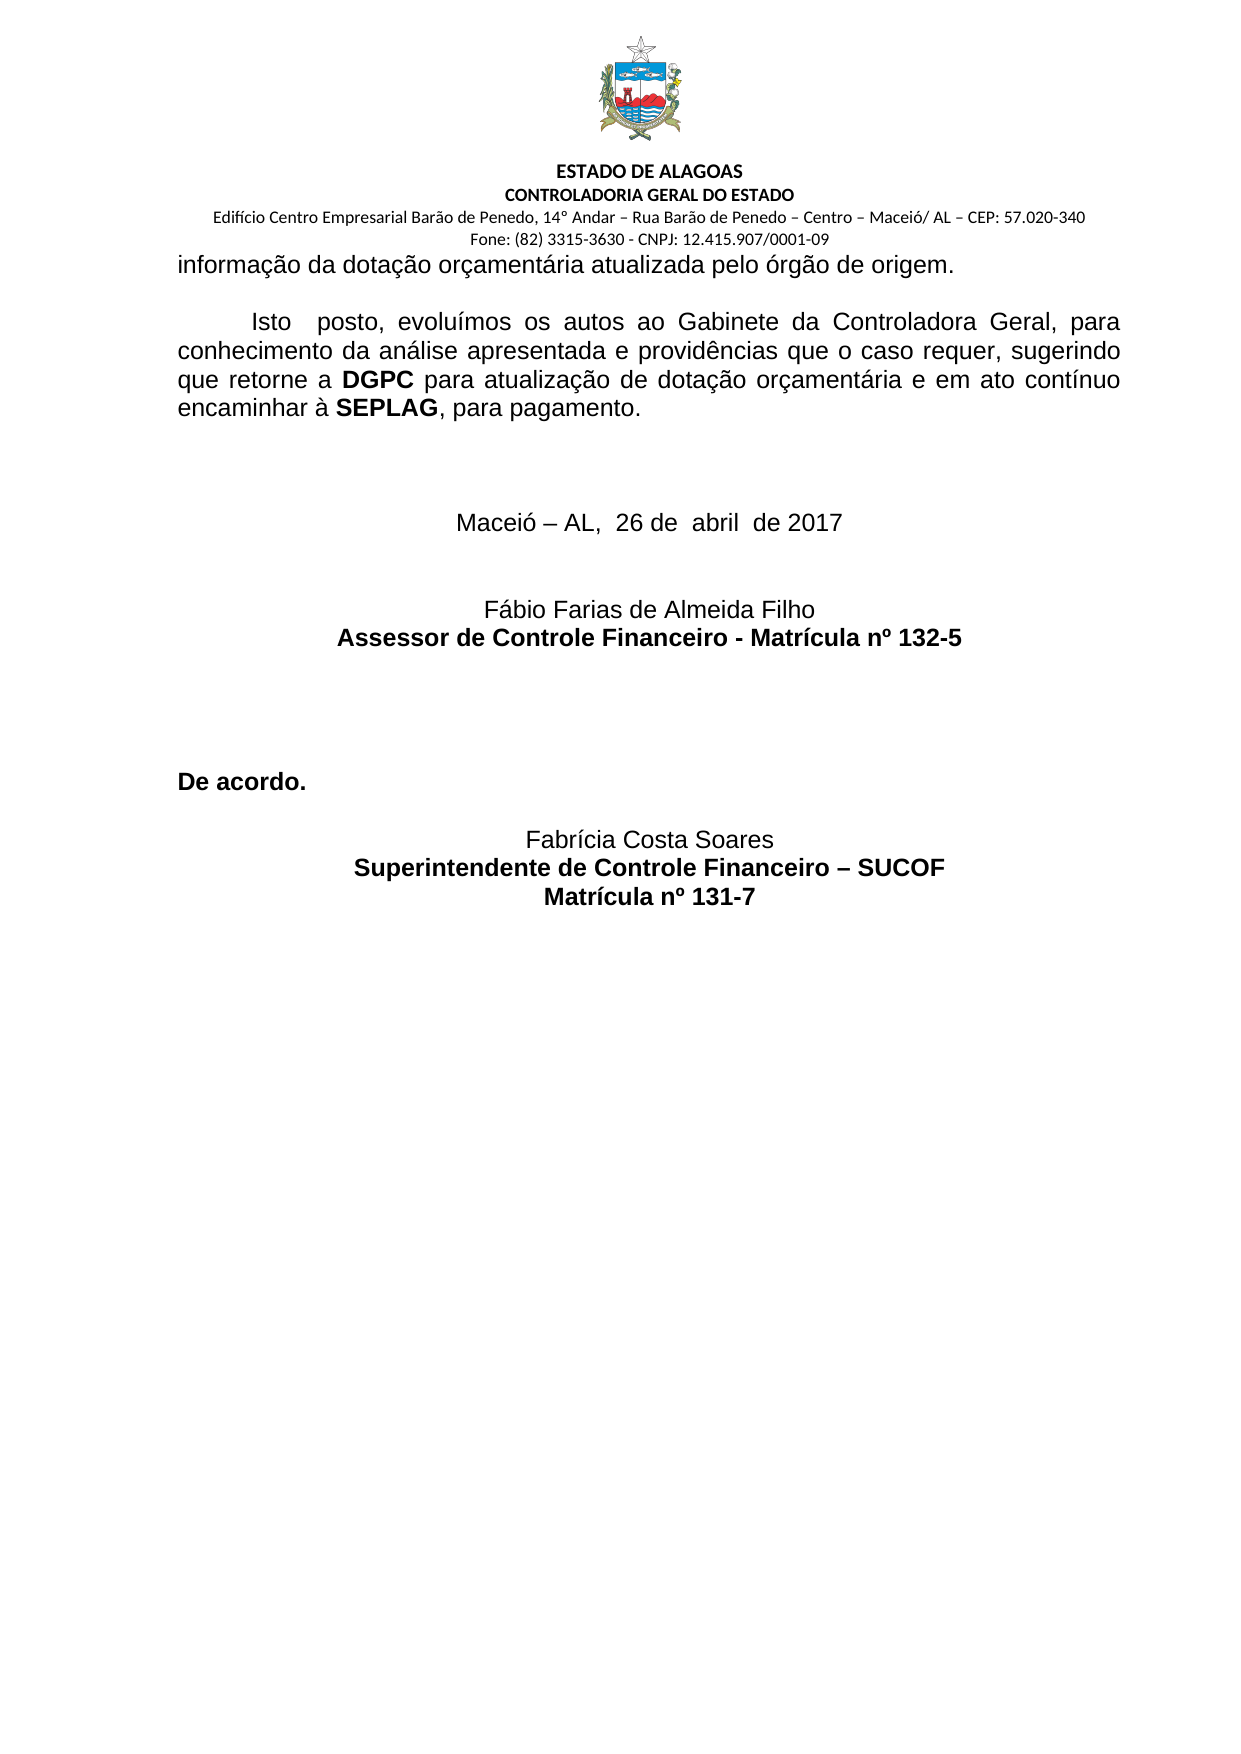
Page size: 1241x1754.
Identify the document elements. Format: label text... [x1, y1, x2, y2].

text Assessor de Controle Financeiro - Matrícula nº 132-5 [177, 623, 1122, 652]
text Fabrícia Costa Soares [177, 824, 1122, 853]
text Maceió – AL, 26 de abril de 2017 [177, 508, 1122, 537]
text Fábio Farias de Almeida Filho [177, 594, 1122, 623]
text Matrícula nº 131-7 [177, 882, 1122, 911]
text Superintendente de Controle Financeiro – SUCOF [177, 853, 1122, 882]
picture [598, 36, 682, 141]
text Isto posto, evoluímos os autos ao Gabinete da Controladora Geral, para conhecimento da análise apresentada e providências que o caso requer, sugerindo que retorne a DGPC para atualização de dotação orçamentária e em ato contínuo encaminhar à SEPLAG, para pagamento. [177, 307, 1122, 422]
text De acordo. [177, 767, 1122, 796]
